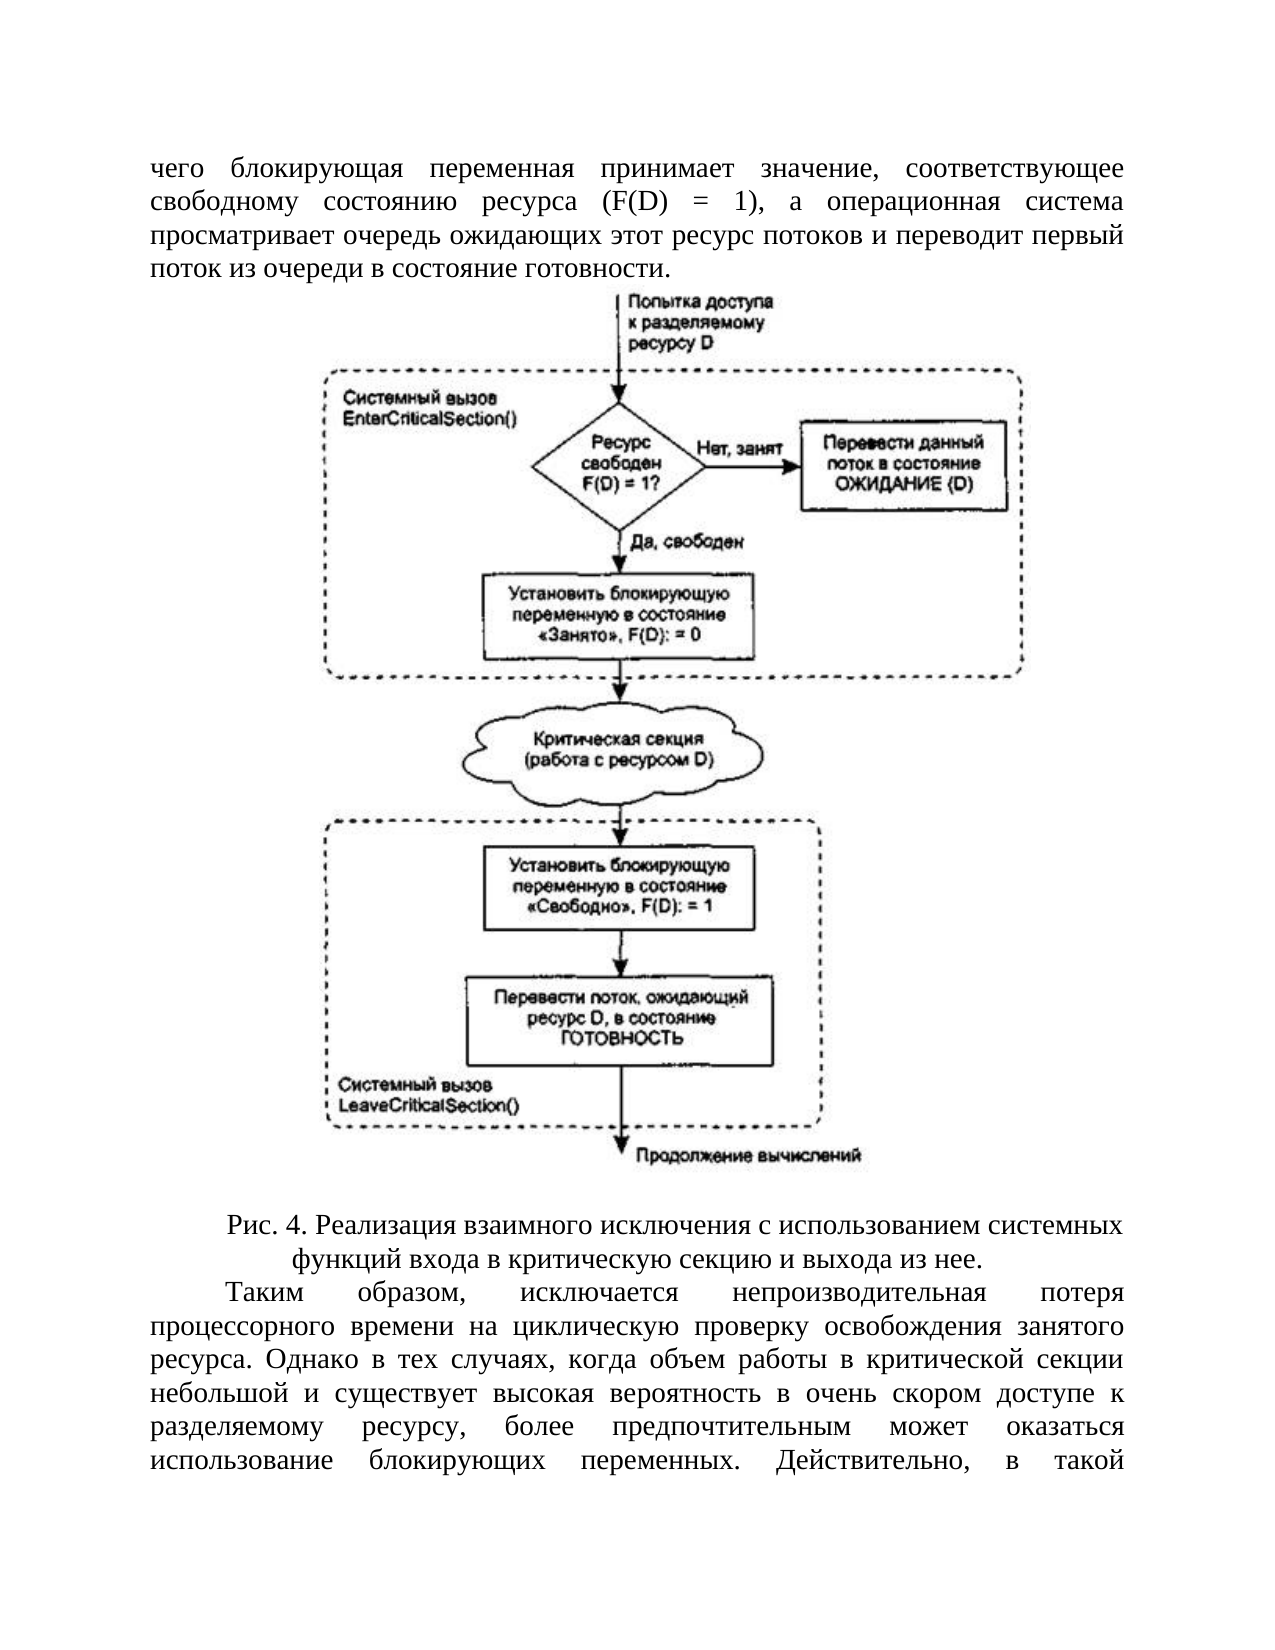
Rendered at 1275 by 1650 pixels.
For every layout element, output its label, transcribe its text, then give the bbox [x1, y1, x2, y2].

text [150, 150, 1125, 284]
text Рис. 4. Реализация взаимного исключения с использованием системных функций входа в критическую секцию и выхода из нее. [150, 1207, 1125, 1274]
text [150, 1274, 1125, 1476]
picture [319, 284, 1031, 1174]
